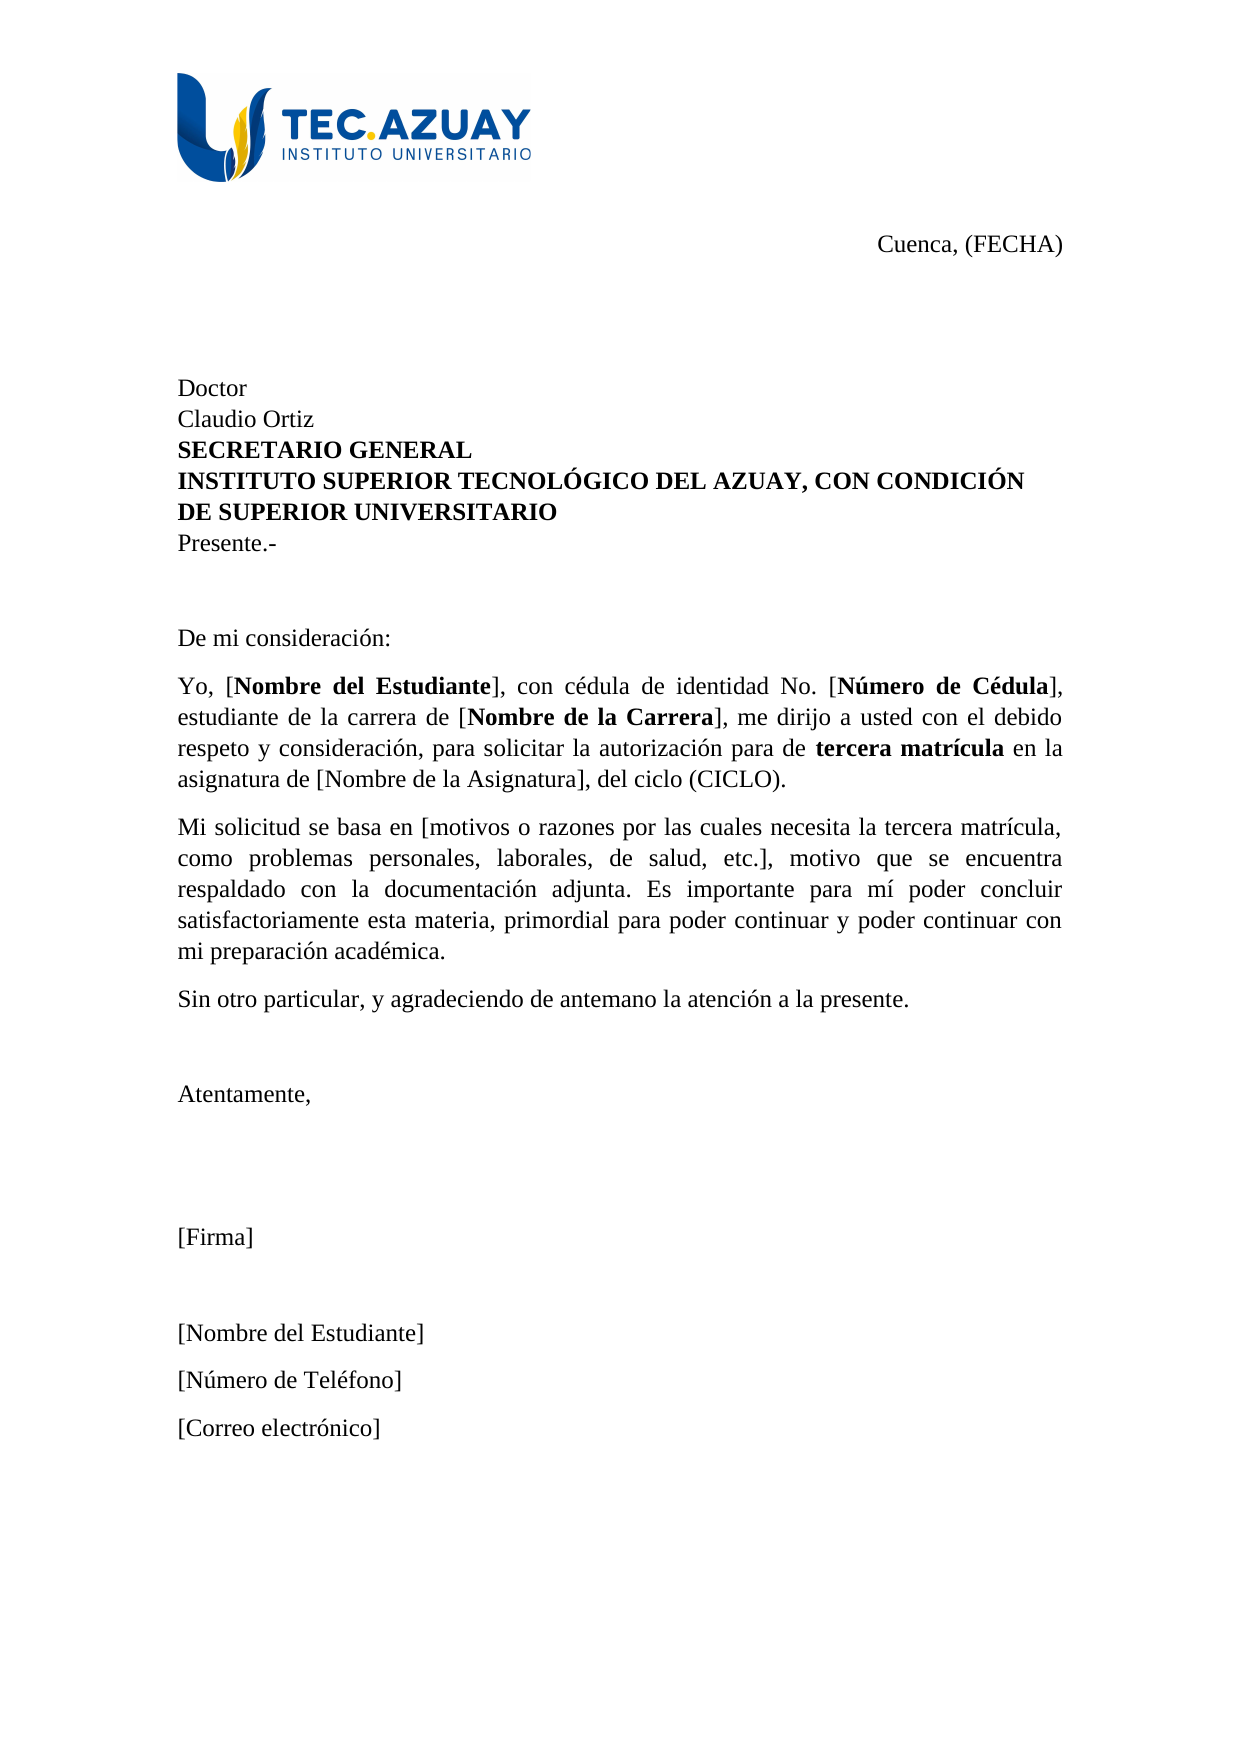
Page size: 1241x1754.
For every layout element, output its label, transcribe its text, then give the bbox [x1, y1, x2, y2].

picture [177, 73, 531, 182]
text De mi consideración: [177, 623, 1063, 652]
text Doctor Claudio Ortiz SECRETARIO GENERAL INSTITUTO SUPERIOR TECNOLÓGICO DEL AZUAY, CON CONDICIÓN DE SUPERIOR UNIVERSITARIO Presente.- [177, 373, 1063, 557]
text [Firma] [177, 1222, 1063, 1251]
text Mi solicitud se basa en [motivos o razones por las cuales necesita la tercera matrícula, como problemas personales, laborales, de salud, etc.], motivo que se encuentra respaldado con la documentación adjunta. Es importante para mí poder concluir satisfactoriamente esta materia, primordial para poder continuar y poder continuar con mi preparación académica. [177, 812, 1063, 965]
text Sin otro particular, y agradeciendo de antemano la atención a la presente. [177, 984, 1063, 1012]
text [Nombre del Estudiante] [177, 1318, 1063, 1346]
text Cuenca, (FECHA) [177, 229, 1063, 258]
text [Correo electrónico] [177, 1413, 1063, 1442]
text Atentamente, [177, 1079, 1063, 1108]
text [Número de Teléfono] [177, 1365, 1063, 1394]
text Yo, [Nombre del Estudiante], con cédula de identidad No. [Número de Cédula], estudiante de la carrera de [Nombre de la Carrera], me dirijo a usted con el debido respeto y consideración, para solicitar la autorización para de tercera matrícula en la asignatura de [Nombre de la Asignatura], del ciclo (CICLO). [177, 671, 1063, 793]
